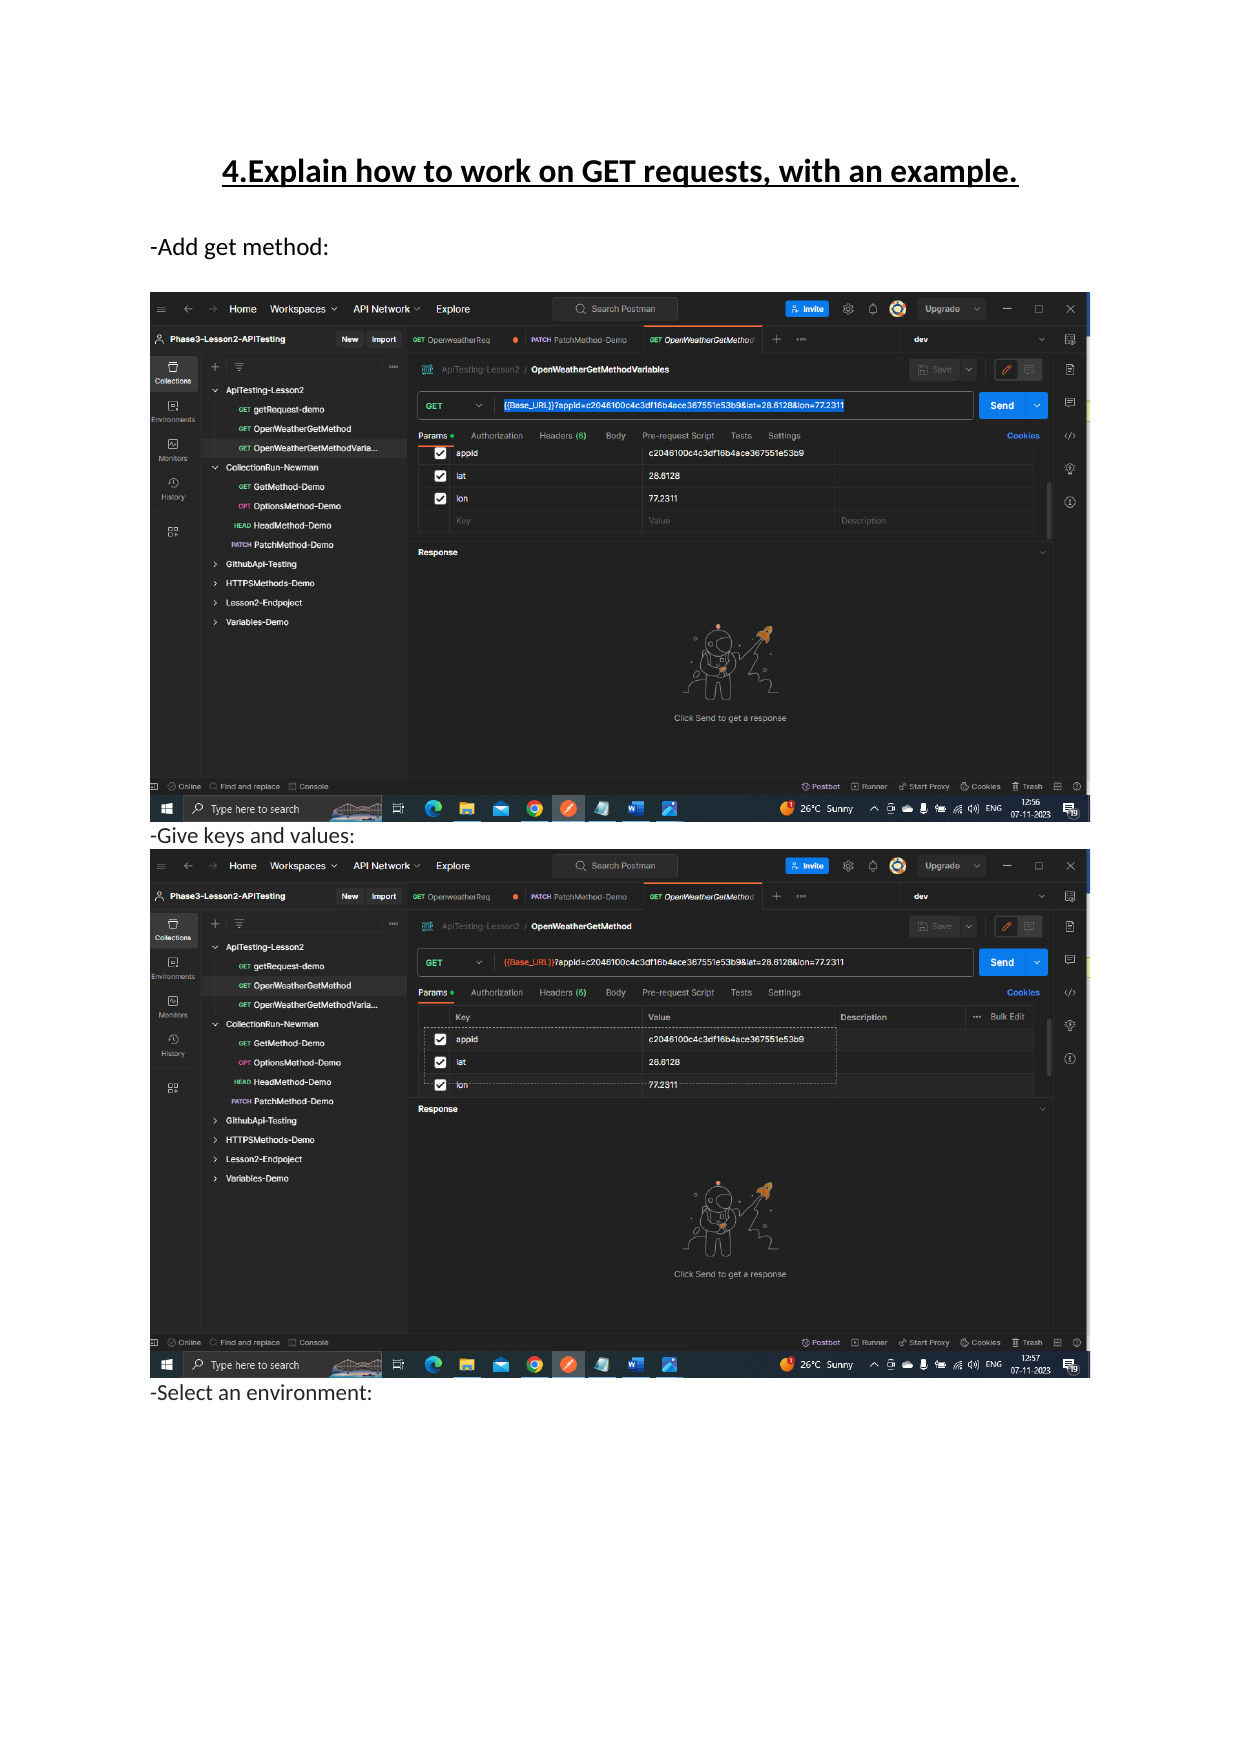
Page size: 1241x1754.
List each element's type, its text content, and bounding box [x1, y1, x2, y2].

picture [150, 292, 1091, 822]
text -Give keys and values:-Select an environment:-Click on save and send to execute: [150, 822, 1090, 849]
text -Add get method: [150, 231, 1090, 262]
text -Give keys and values:-Select an environment:-Click on save and send to execute: [150, 1378, 1090, 1406]
text 4.Explain how to work on GET requests, with an example. [150, 150, 1090, 191]
picture [150, 849, 1091, 1378]
